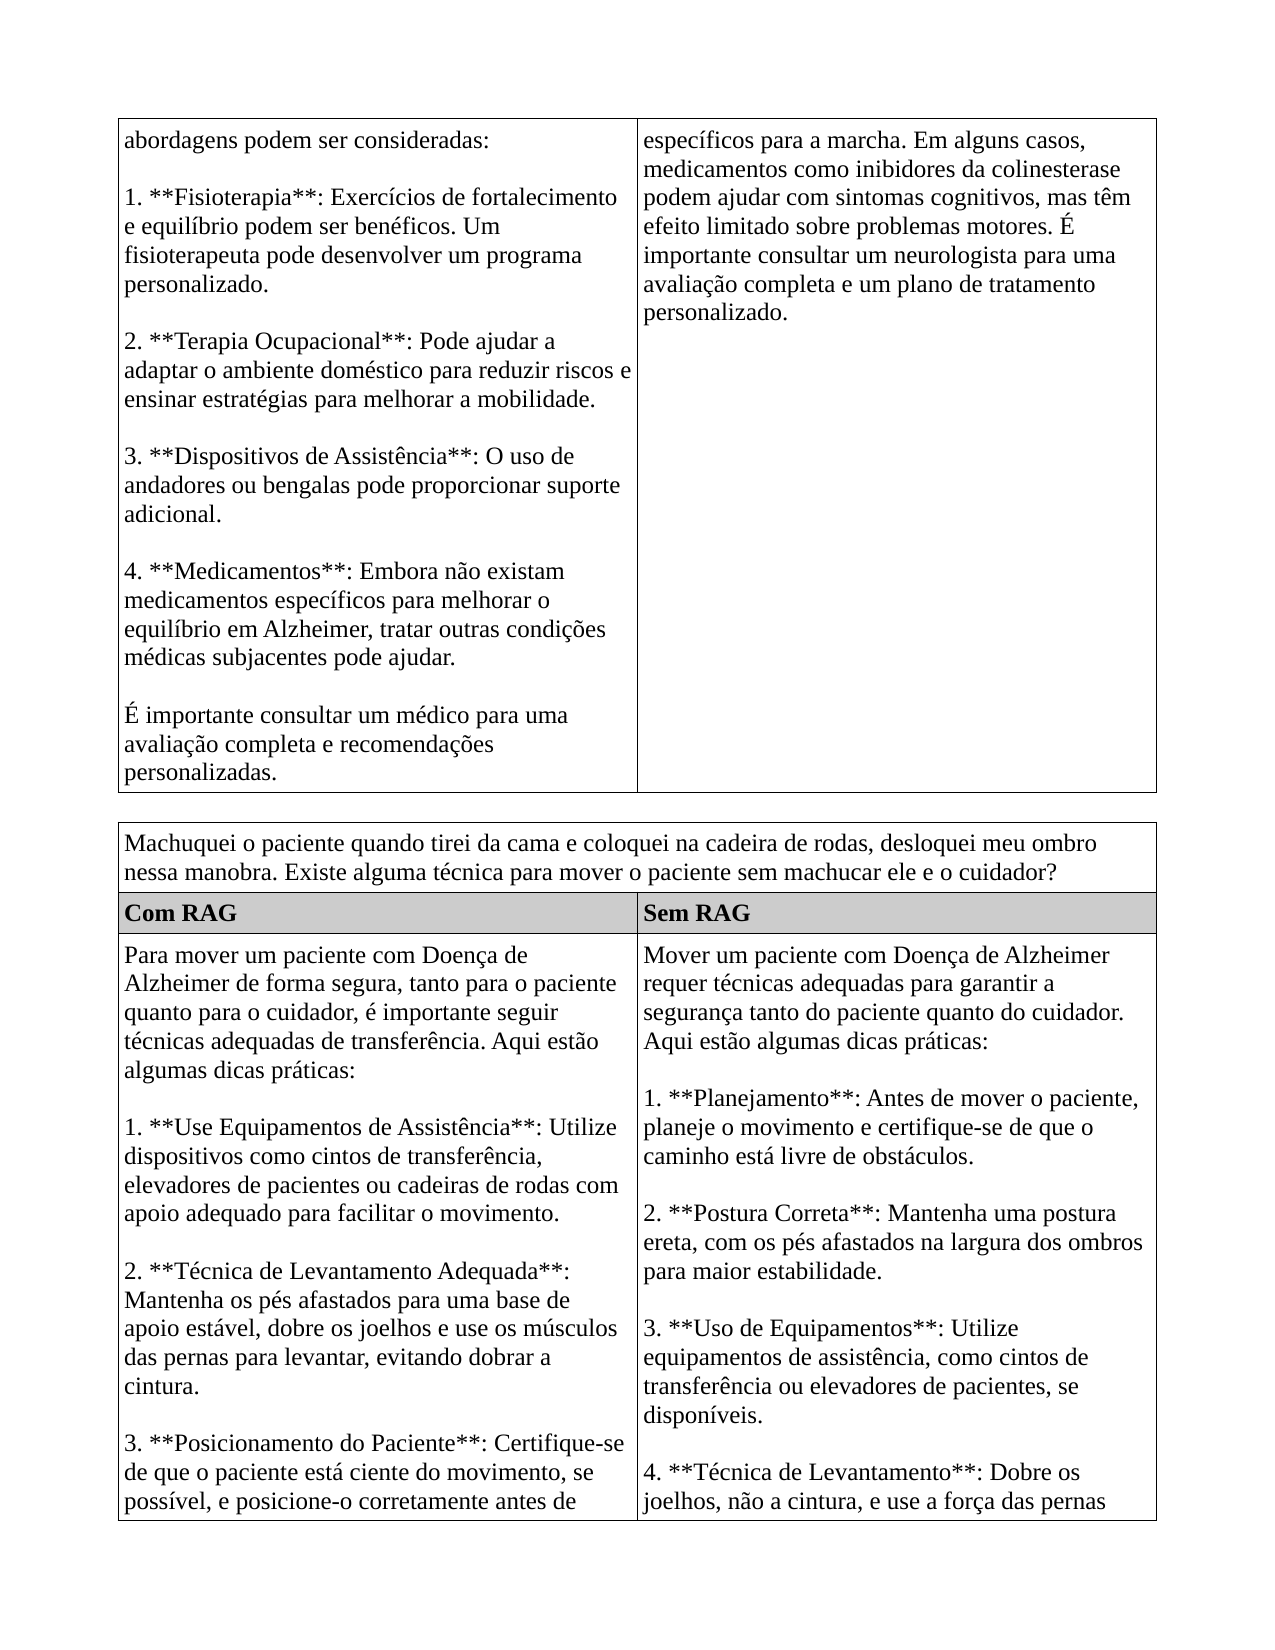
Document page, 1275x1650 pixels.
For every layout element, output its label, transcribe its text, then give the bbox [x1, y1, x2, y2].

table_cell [119, 934, 637, 1520]
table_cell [638, 934, 1156, 1520]
table_cell Sem RAG [638, 893, 1156, 933]
table_cell Com RAG [119, 893, 637, 933]
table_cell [119, 119, 637, 792]
table_header Machuquei o paciente quando tirei da cama e coloquei na cadeira de rodas, desloquei meu ombro nessa manobra. Existe alguma técnica para mover o paciente sem machucar ele e o cuidador? [119, 823, 1156, 892]
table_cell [638, 119, 1156, 792]
